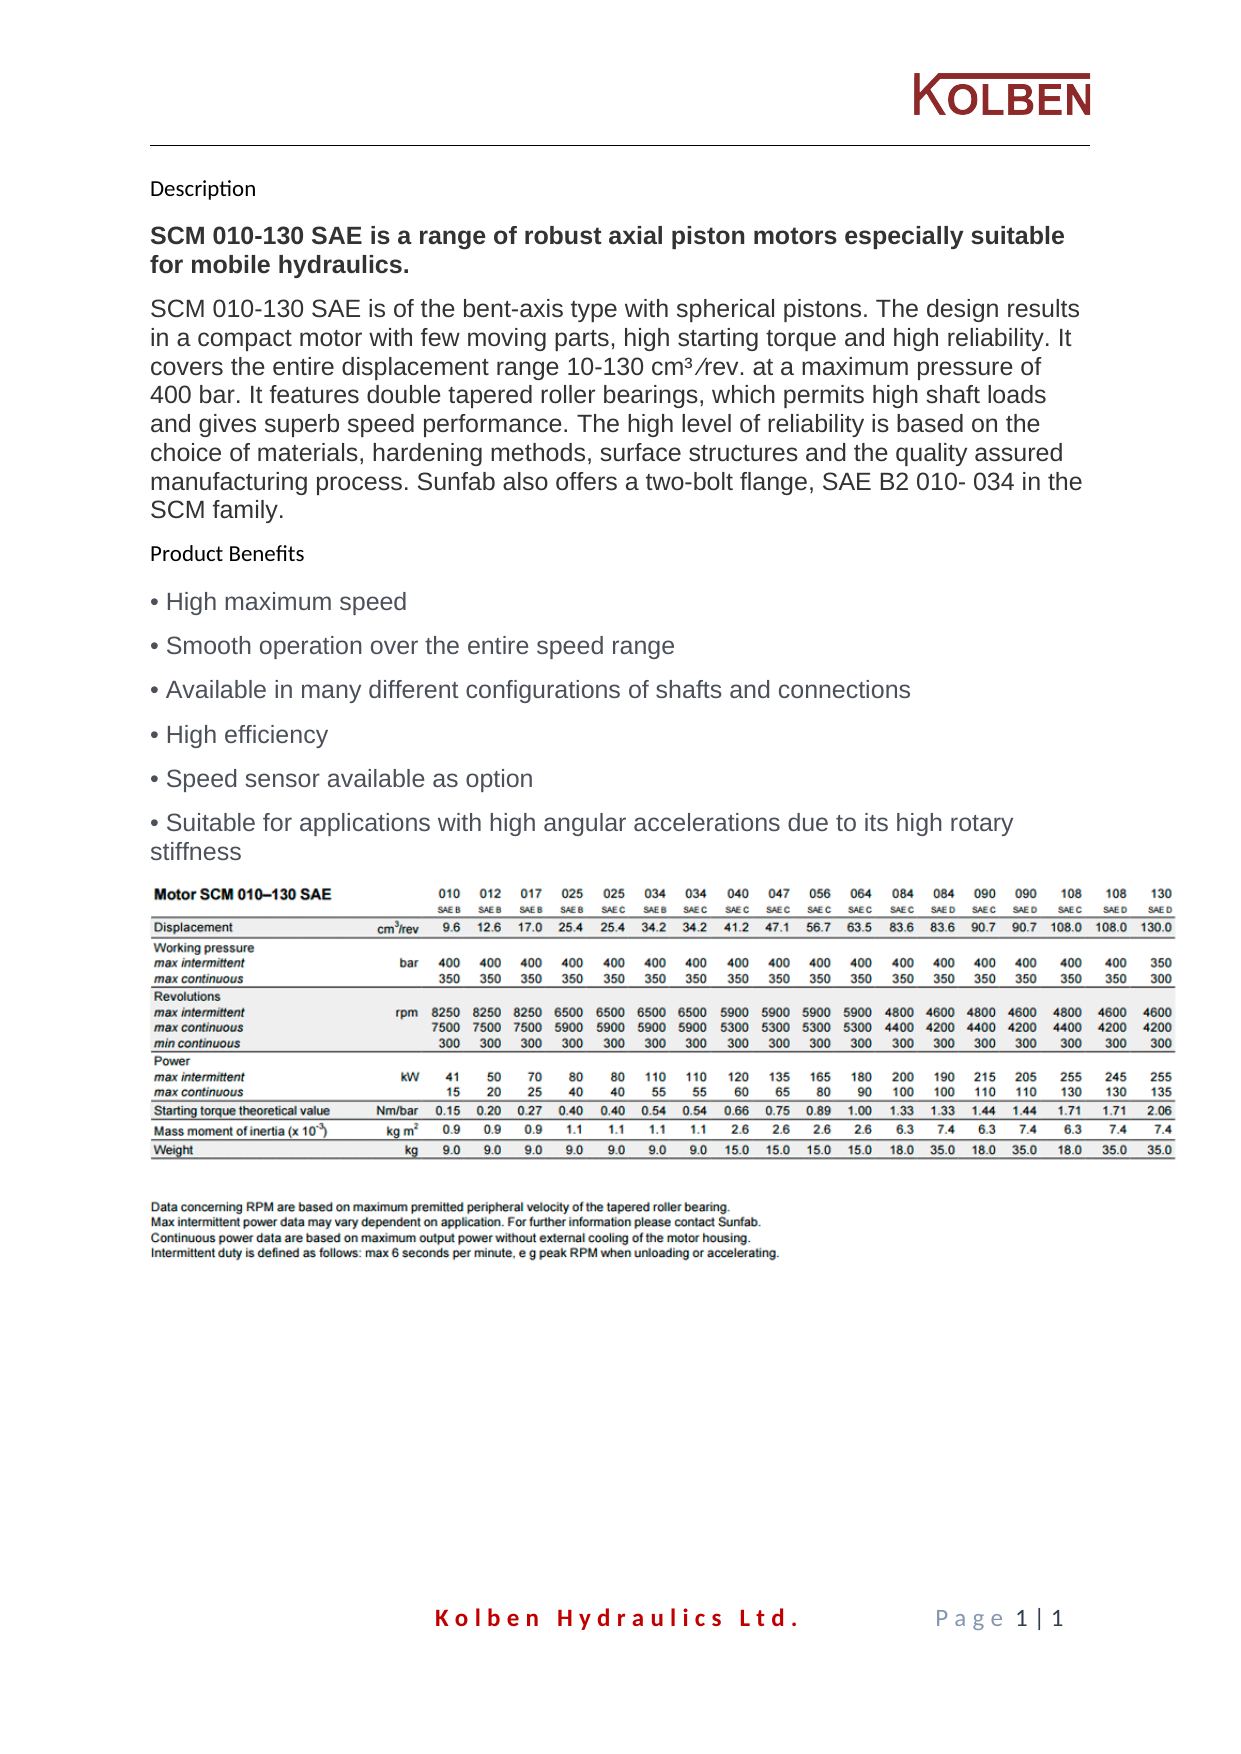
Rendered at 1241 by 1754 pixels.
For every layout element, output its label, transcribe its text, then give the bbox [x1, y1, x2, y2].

picture [914, 73, 1091, 115]
text • Available in many different configurations of shafts and connections [150, 675, 1090, 704]
text • Smooth operation over the entire speed range [150, 631, 1090, 659]
text SCM 010-130 SAE is a range of robust axial piston motors especially suitable for mobile hydraulics. [150, 221, 1090, 278]
text SCM 010-130 SAE is of the bent-axis type with spherical pistons. The design results in a compact motor with few moving parts, high starting torque and high reliability. It covers the entire displacement range 10-130 cm³ ⁄rev. at a maximum pressure of 400 bar. It features double tapered roller bearings, which permits high shaft loads and gives superb speed performance. The high level of reliability is based on the choice of materials, hardening methods, surface structures and the quality assured manufacturing process. Sunfab also offers a two-bolt flange, SAE B2 010- 034 in the SCM family. [150, 294, 1090, 524]
text • High efficiency [150, 719, 1090, 748]
text • Speed sensor available as option [150, 764, 1090, 793]
text • Suitable for applications with high angular accelerations due to its high rotary stiffness [150, 808, 1090, 866]
text Description [150, 174, 1090, 202]
text Product Benefits [150, 539, 1090, 568]
text • High maximum speed [150, 586, 1090, 615]
picture [150, 881, 1178, 1271]
